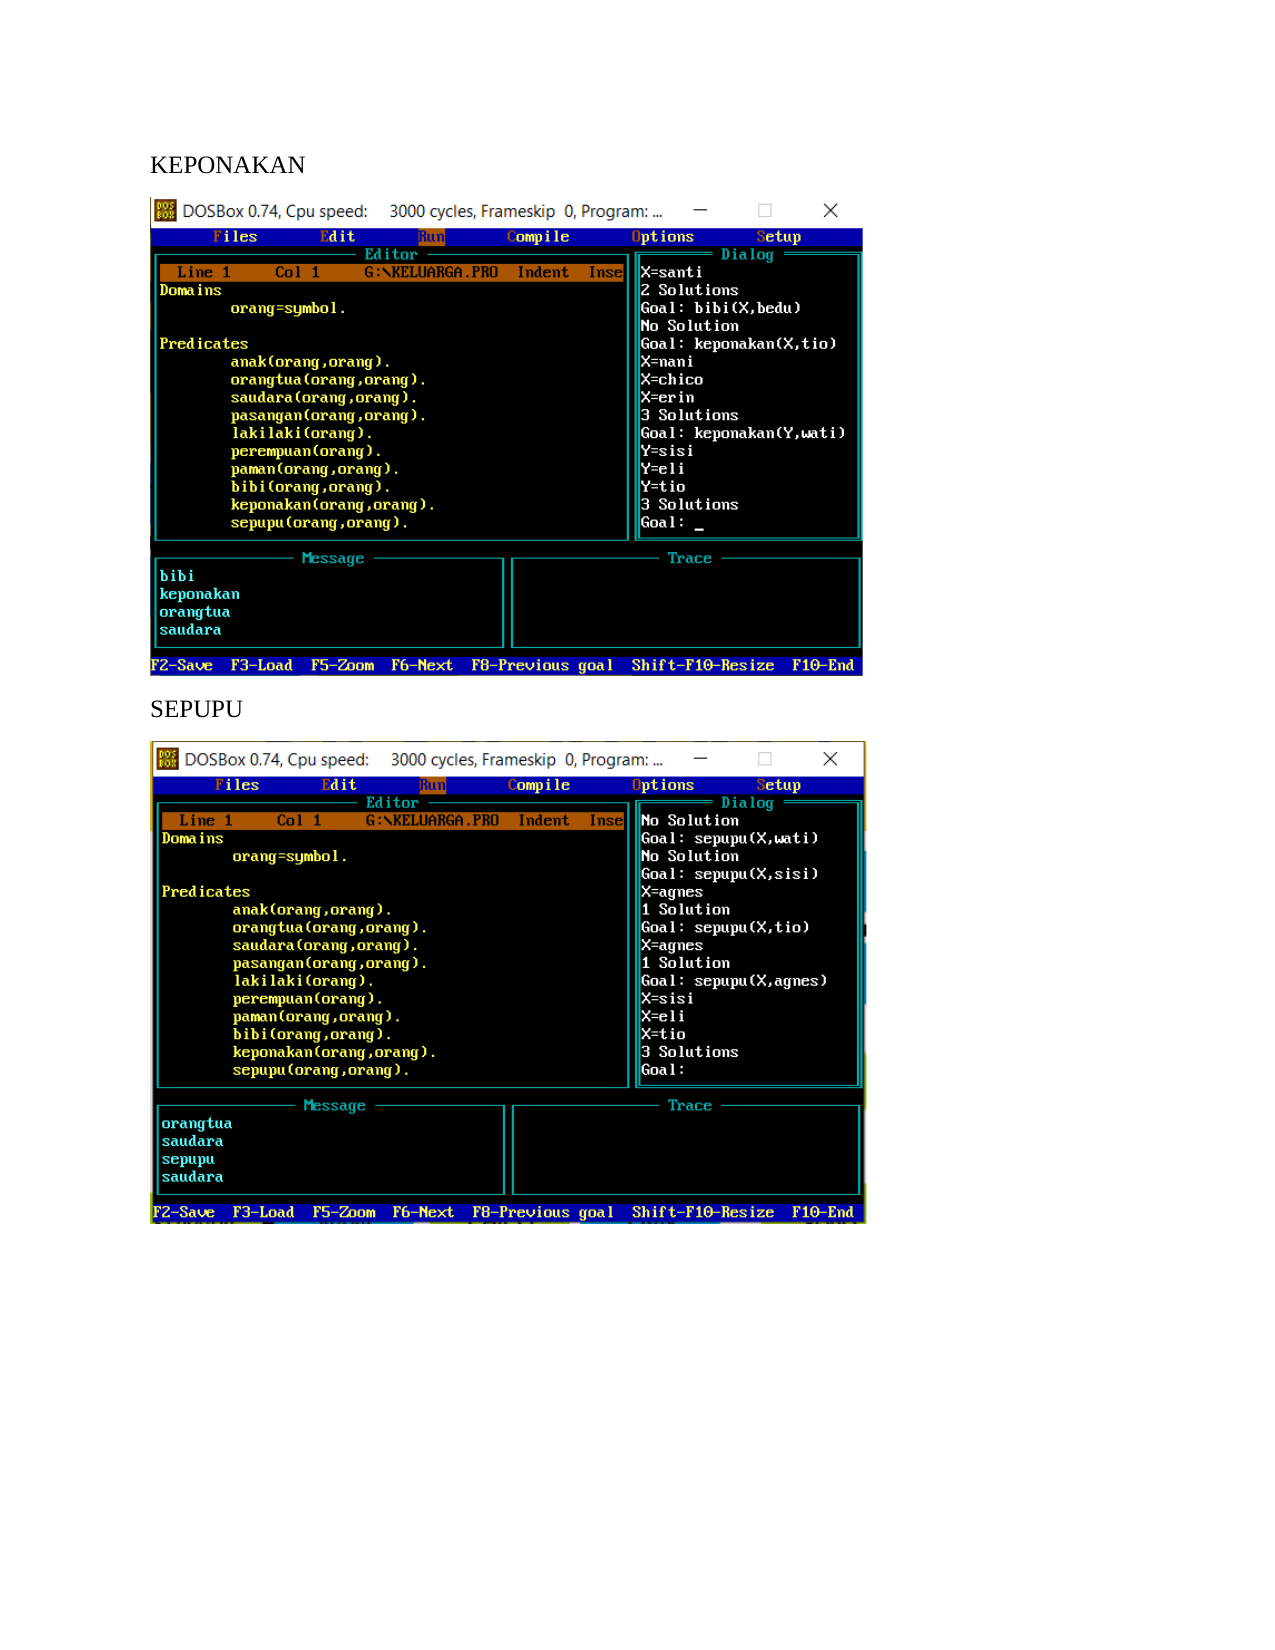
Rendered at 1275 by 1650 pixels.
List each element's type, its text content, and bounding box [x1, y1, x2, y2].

text KEPONAKAN [150, 150, 1125, 179]
picture [150, 741, 867, 1224]
picture [150, 197, 863, 676]
text SEPUPU [150, 694, 1125, 723]
